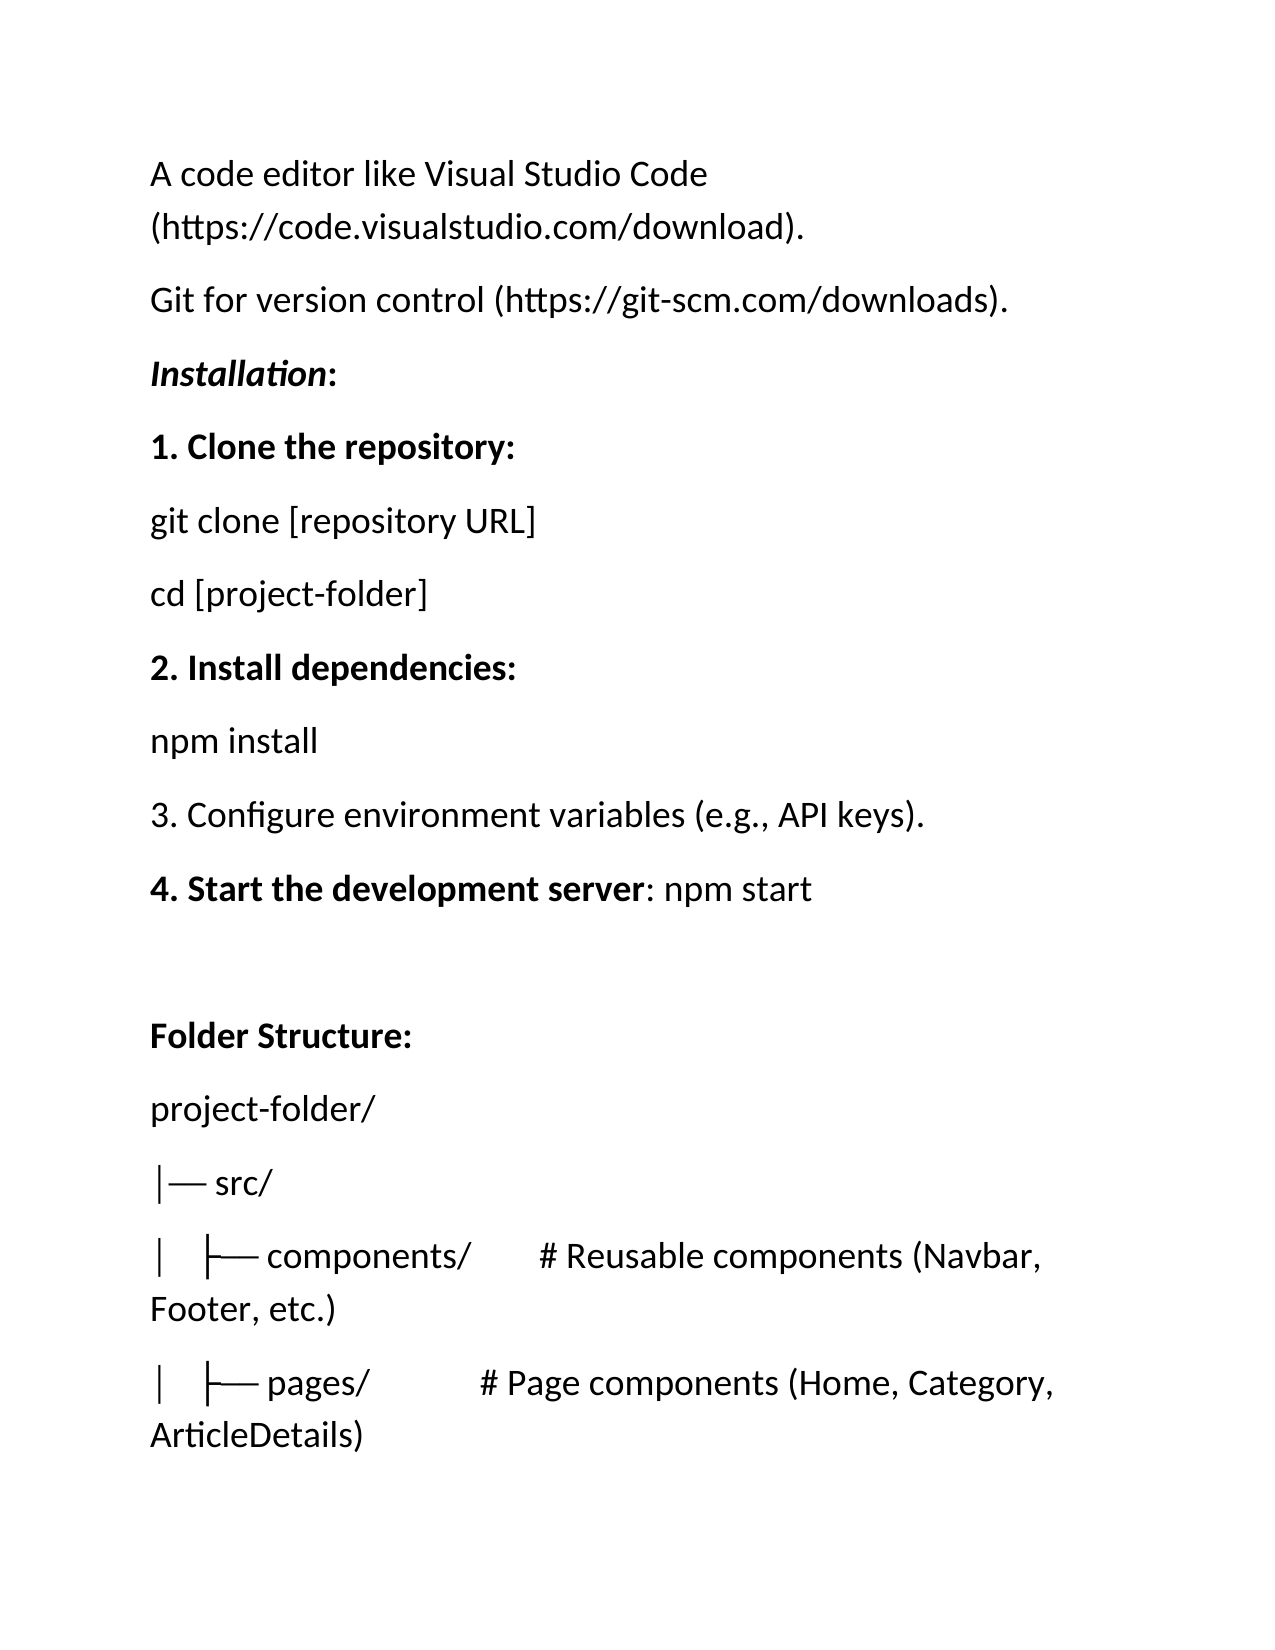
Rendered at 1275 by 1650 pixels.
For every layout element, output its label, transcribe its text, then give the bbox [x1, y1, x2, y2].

text │ ├── components/ # Reusable components (Navbar, Footer, etc.) [150, 1232, 1125, 1331]
text Installation: [150, 350, 1125, 396]
text Git for version control (https://git-scm.com/downloads). [150, 276, 1125, 322]
text 1. Clone the repository: [150, 423, 1125, 469]
text │── src/ [150, 1159, 1125, 1204]
text A code editor like Visual Studio Code (https://code.visualstudio.com/download). [150, 150, 1125, 248]
text 3. Configure environment variables (e.g., API keys). [150, 791, 1125, 837]
text git clone [repository URL] [150, 497, 1125, 543]
text │ ├── pages/ # Page components (Home, Category, ArticleDetails) [150, 1358, 1125, 1457]
text 4. Start the development server: npm start [150, 864, 1125, 910]
text cd [project-folder] [150, 570, 1125, 616]
text npm install [150, 717, 1125, 763]
text Folder Structure: [150, 1012, 1125, 1057]
text 2. Install dependencies: [150, 644, 1125, 690]
text project-folder/ [150, 1085, 1125, 1131]
